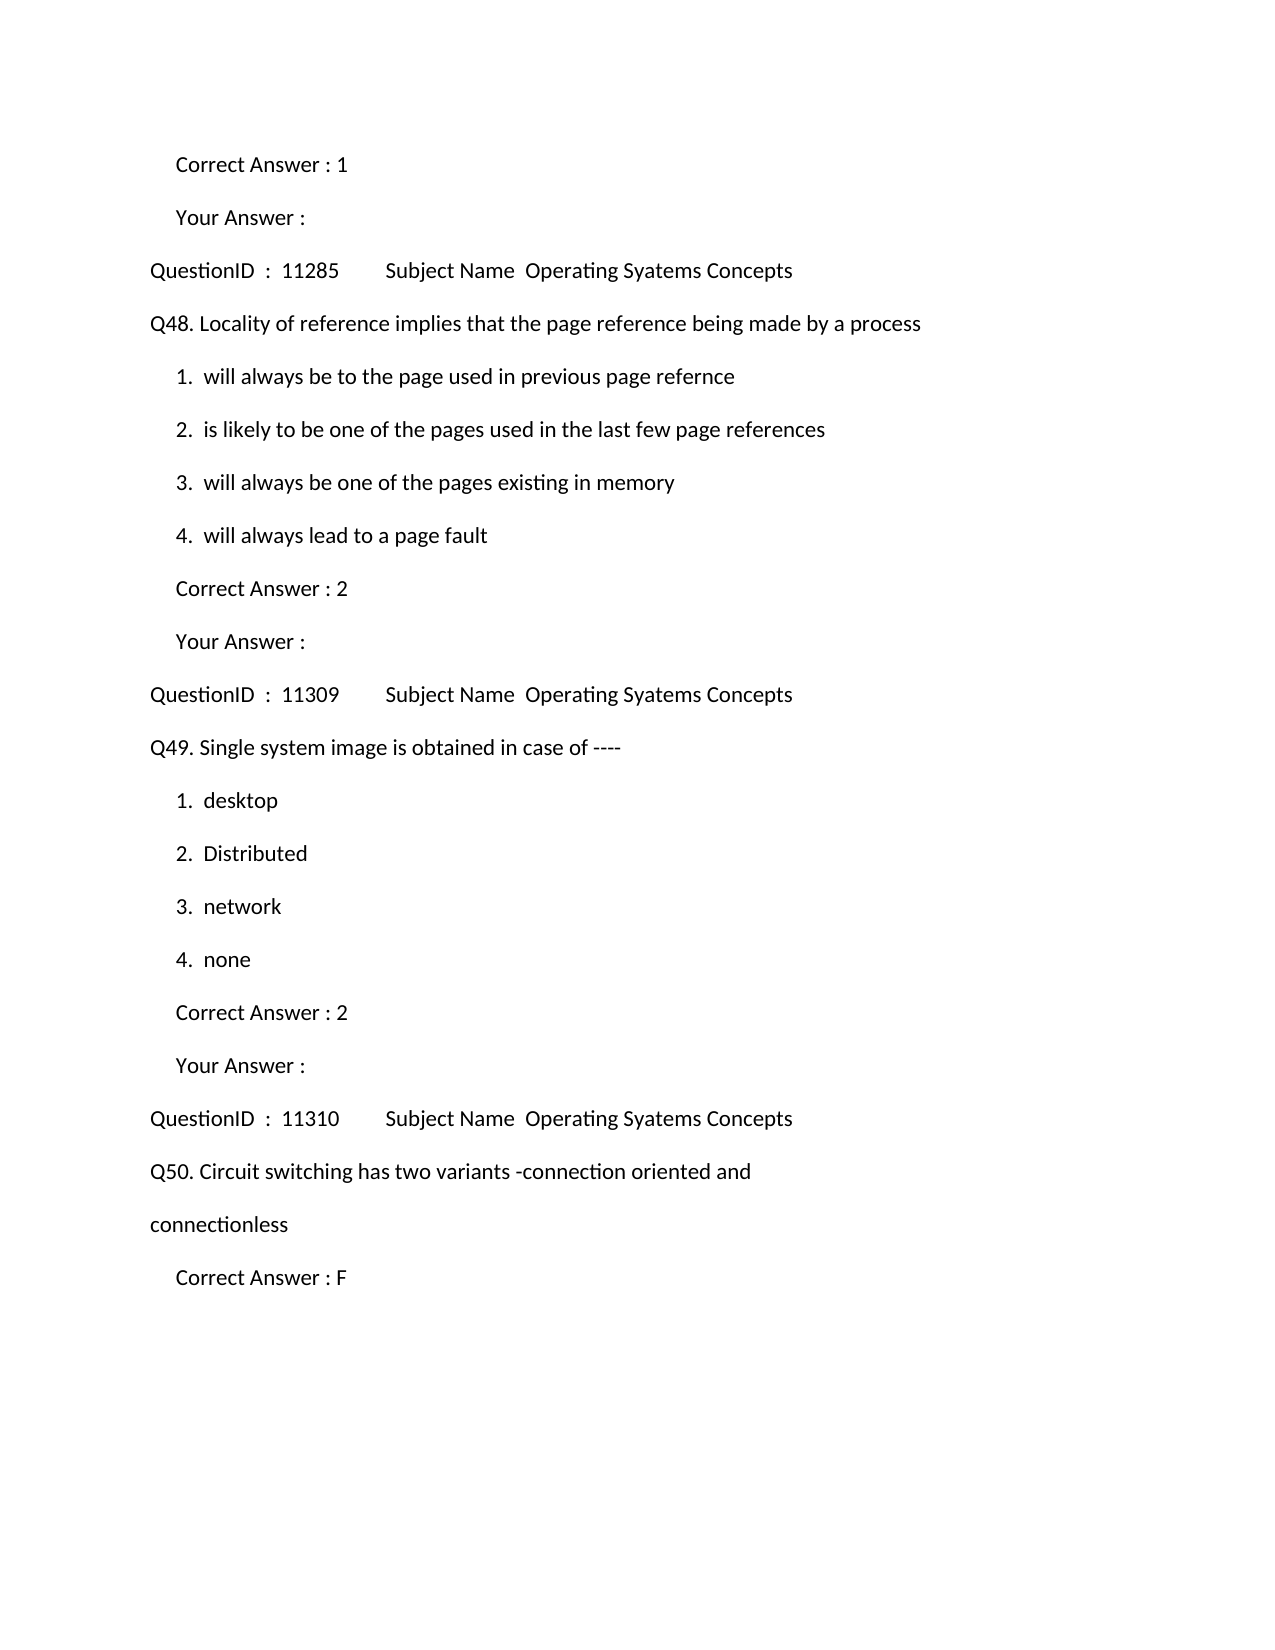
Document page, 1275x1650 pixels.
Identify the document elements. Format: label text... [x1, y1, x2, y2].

text QuestionID : 11309 Subject Name Operating Syatems Concepts [150, 680, 1125, 708]
text Correct Answer : 2 [150, 998, 1125, 1026]
text 4. will always lead to a page fault [150, 521, 1125, 549]
text Q48. Locality of reference implies that the page reference being made by a process [150, 309, 1125, 337]
text Q50. Circuit switching has two variants -connection oriented and [150, 1157, 1125, 1185]
text Your Answer : [150, 627, 1125, 655]
text QuestionID : 11310 Subject Name Operating Syatems Concepts [150, 1104, 1125, 1132]
text Your Answer : [150, 1051, 1125, 1079]
text 2. is likely to be one of the pages used in the last few page references [150, 415, 1125, 443]
text Correct Answer : 1 [150, 150, 1125, 178]
text 1. will always be to the page used in previous page refernce [150, 362, 1125, 390]
text Correct Answer : 2 [150, 574, 1125, 602]
text Correct Answer : F [150, 1263, 1125, 1291]
text 1. desktop [150, 786, 1125, 814]
text 3. network [150, 892, 1125, 920]
text 2. Distributed [150, 839, 1125, 867]
text 3. will always be one of the pages existing in memory [150, 468, 1125, 496]
text 4. none [150, 945, 1125, 973]
text Q49. Single system image is obtained in case of ---- [150, 733, 1125, 761]
text Your Answer : [150, 203, 1125, 231]
text QuestionID : 11285 Subject Name Operating Syatems Concepts [150, 256, 1125, 284]
text connectionless [150, 1210, 1125, 1238]
